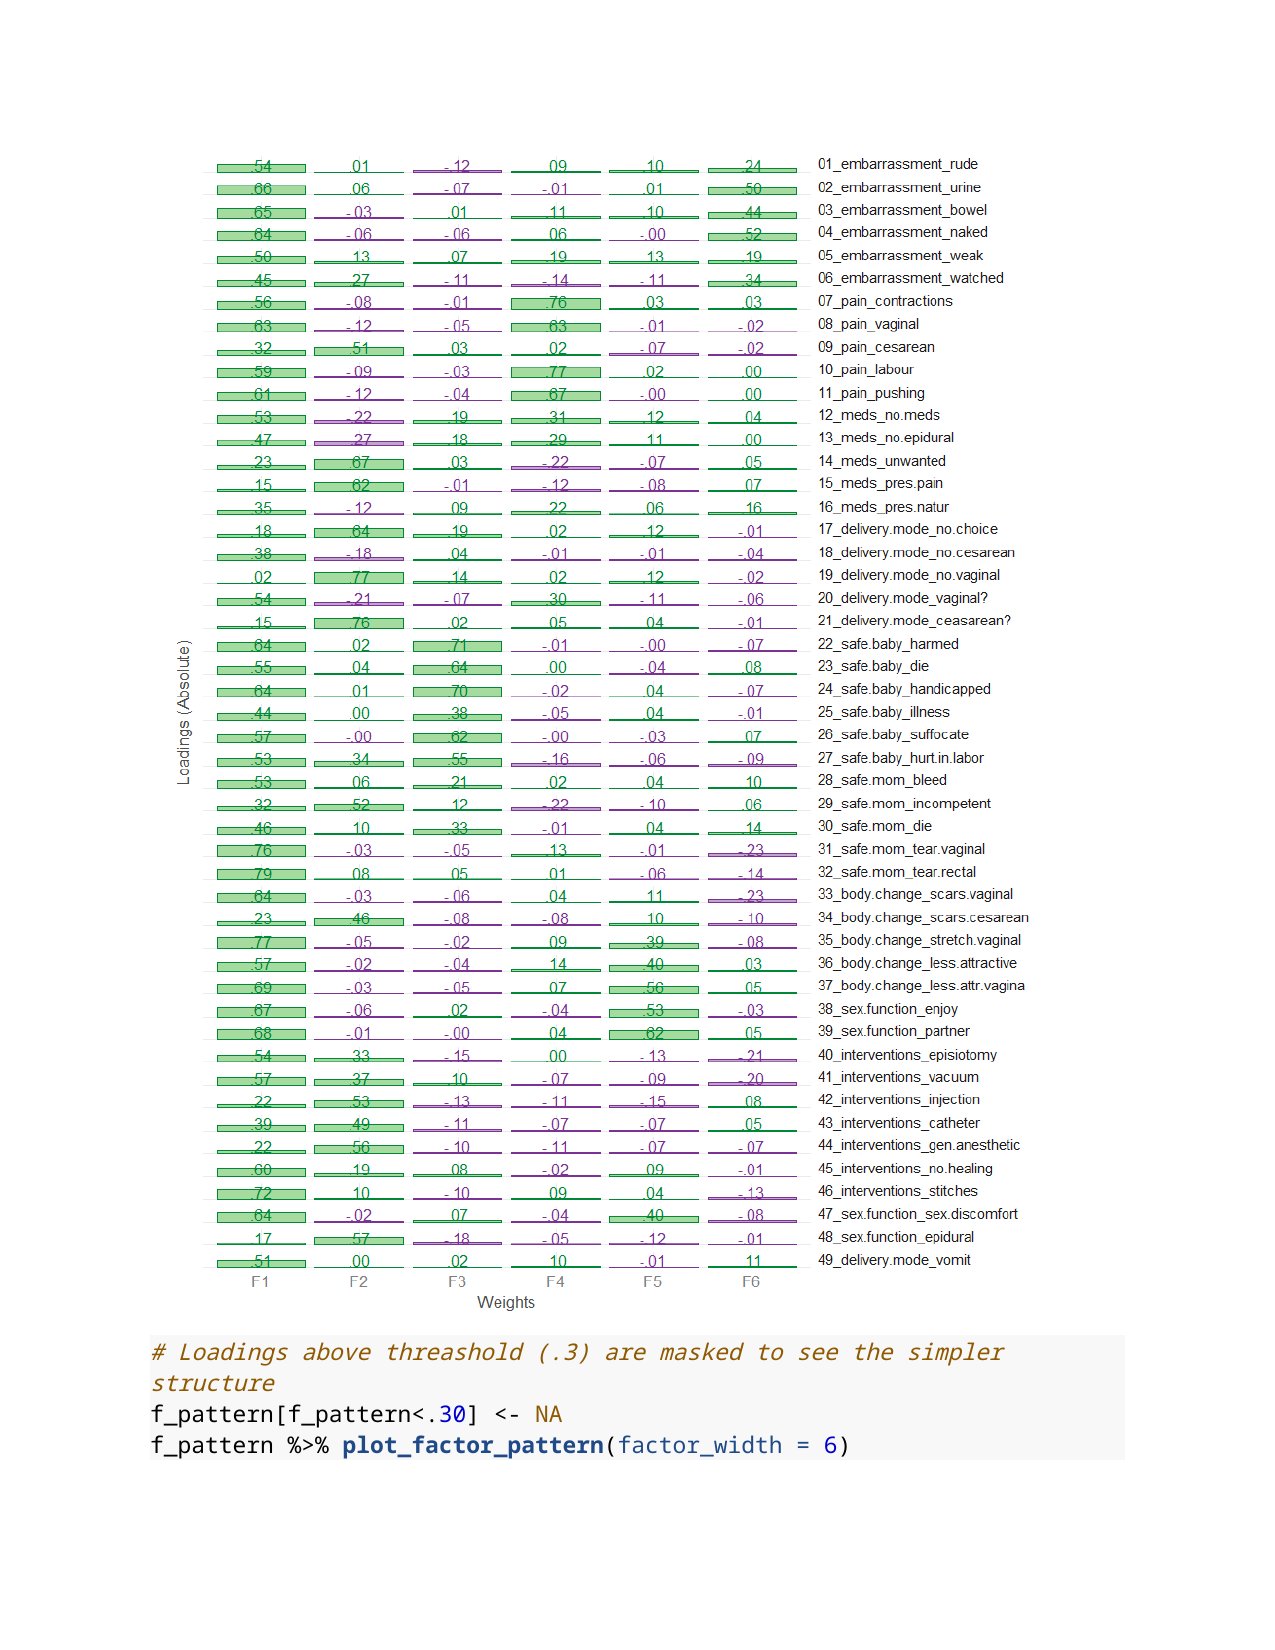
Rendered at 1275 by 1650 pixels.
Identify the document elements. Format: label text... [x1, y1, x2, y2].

text # Loadings above threashold (.3) are masked to see the simpler structure f_pattern[f_pattern<.30] <- NA f_pattern %>% plot_factor_pattern(factor_width = 6) [274, 1335, 1125, 1460]
picture [168, 150, 1044, 1317]
